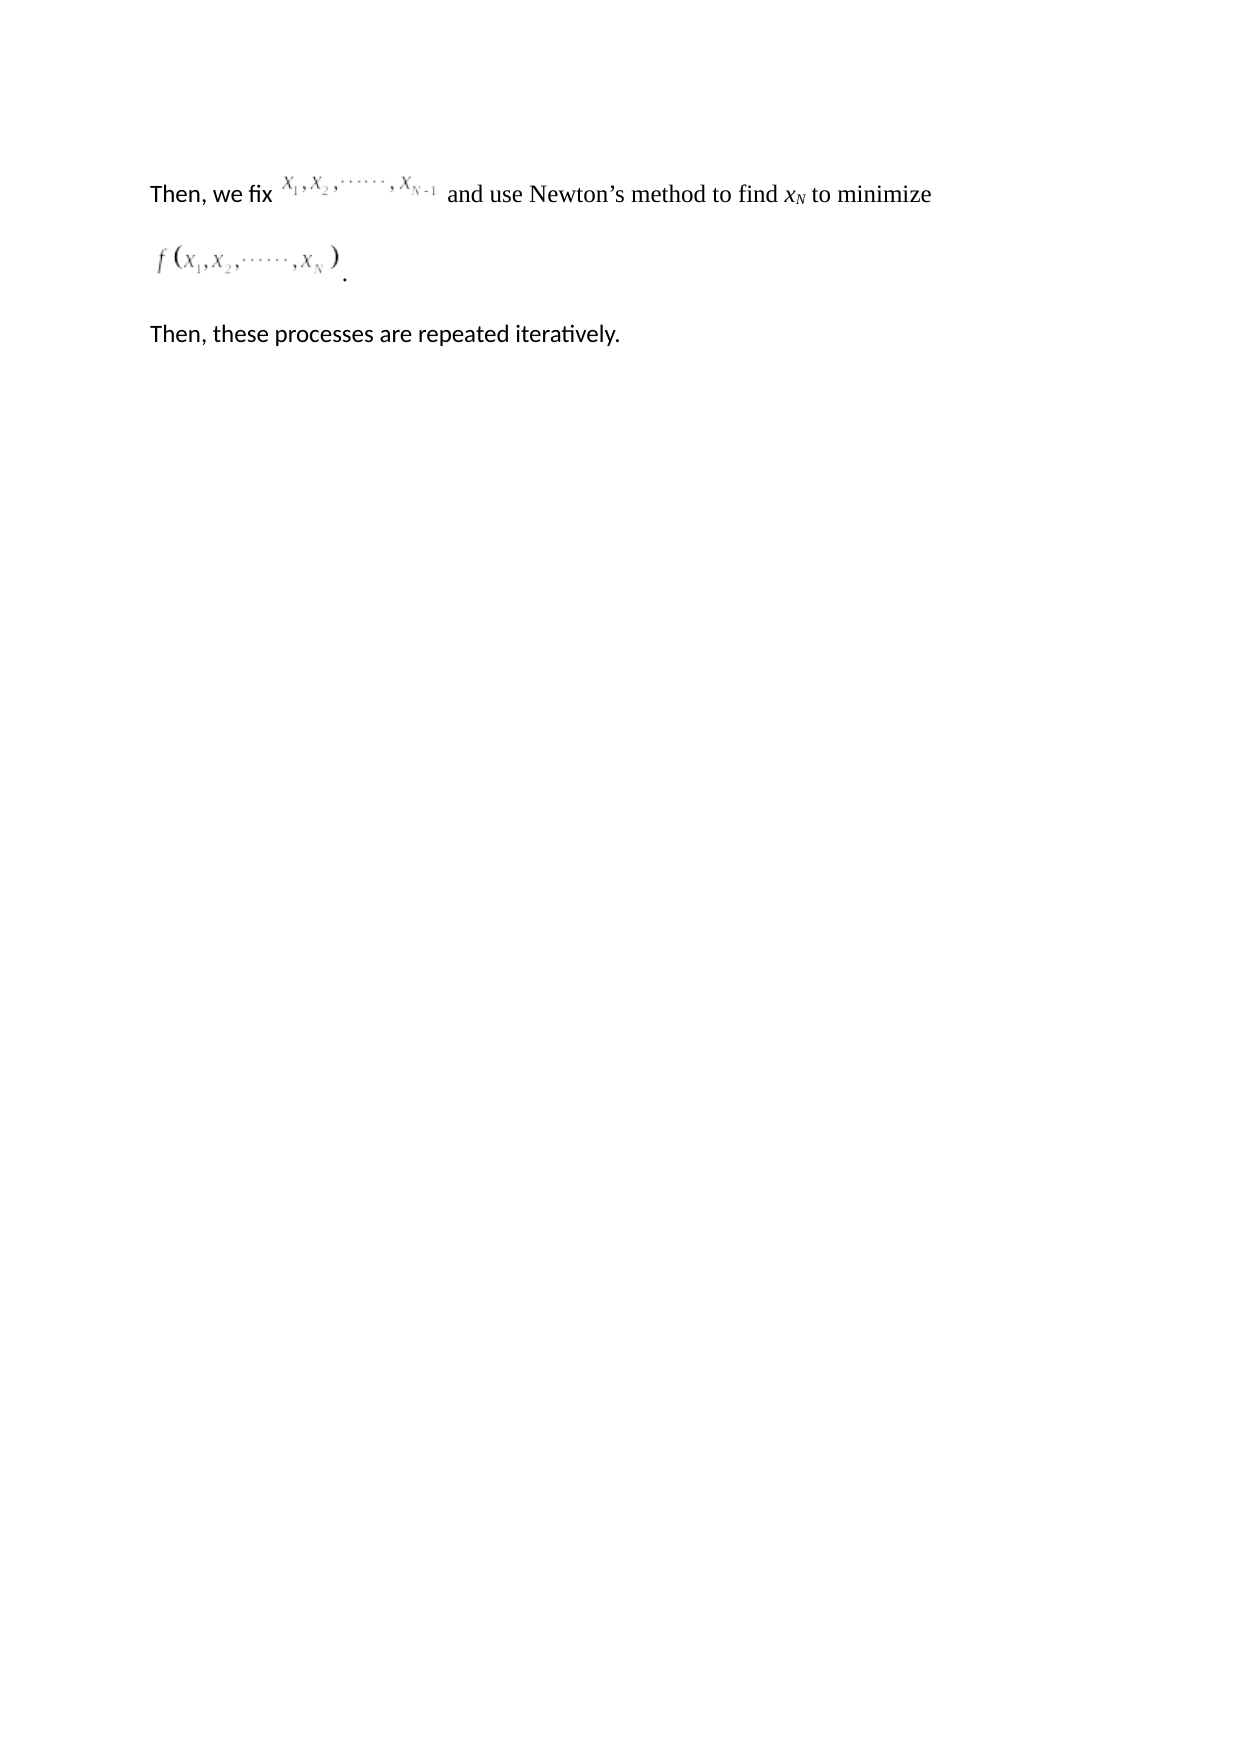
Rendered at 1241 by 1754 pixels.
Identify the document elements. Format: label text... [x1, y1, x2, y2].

text Then, these processes are repeated iteratively. [150, 314, 1090, 352]
text Then, we fix and use Newton’s method to find xN to minimize . [150, 164, 1090, 314]
